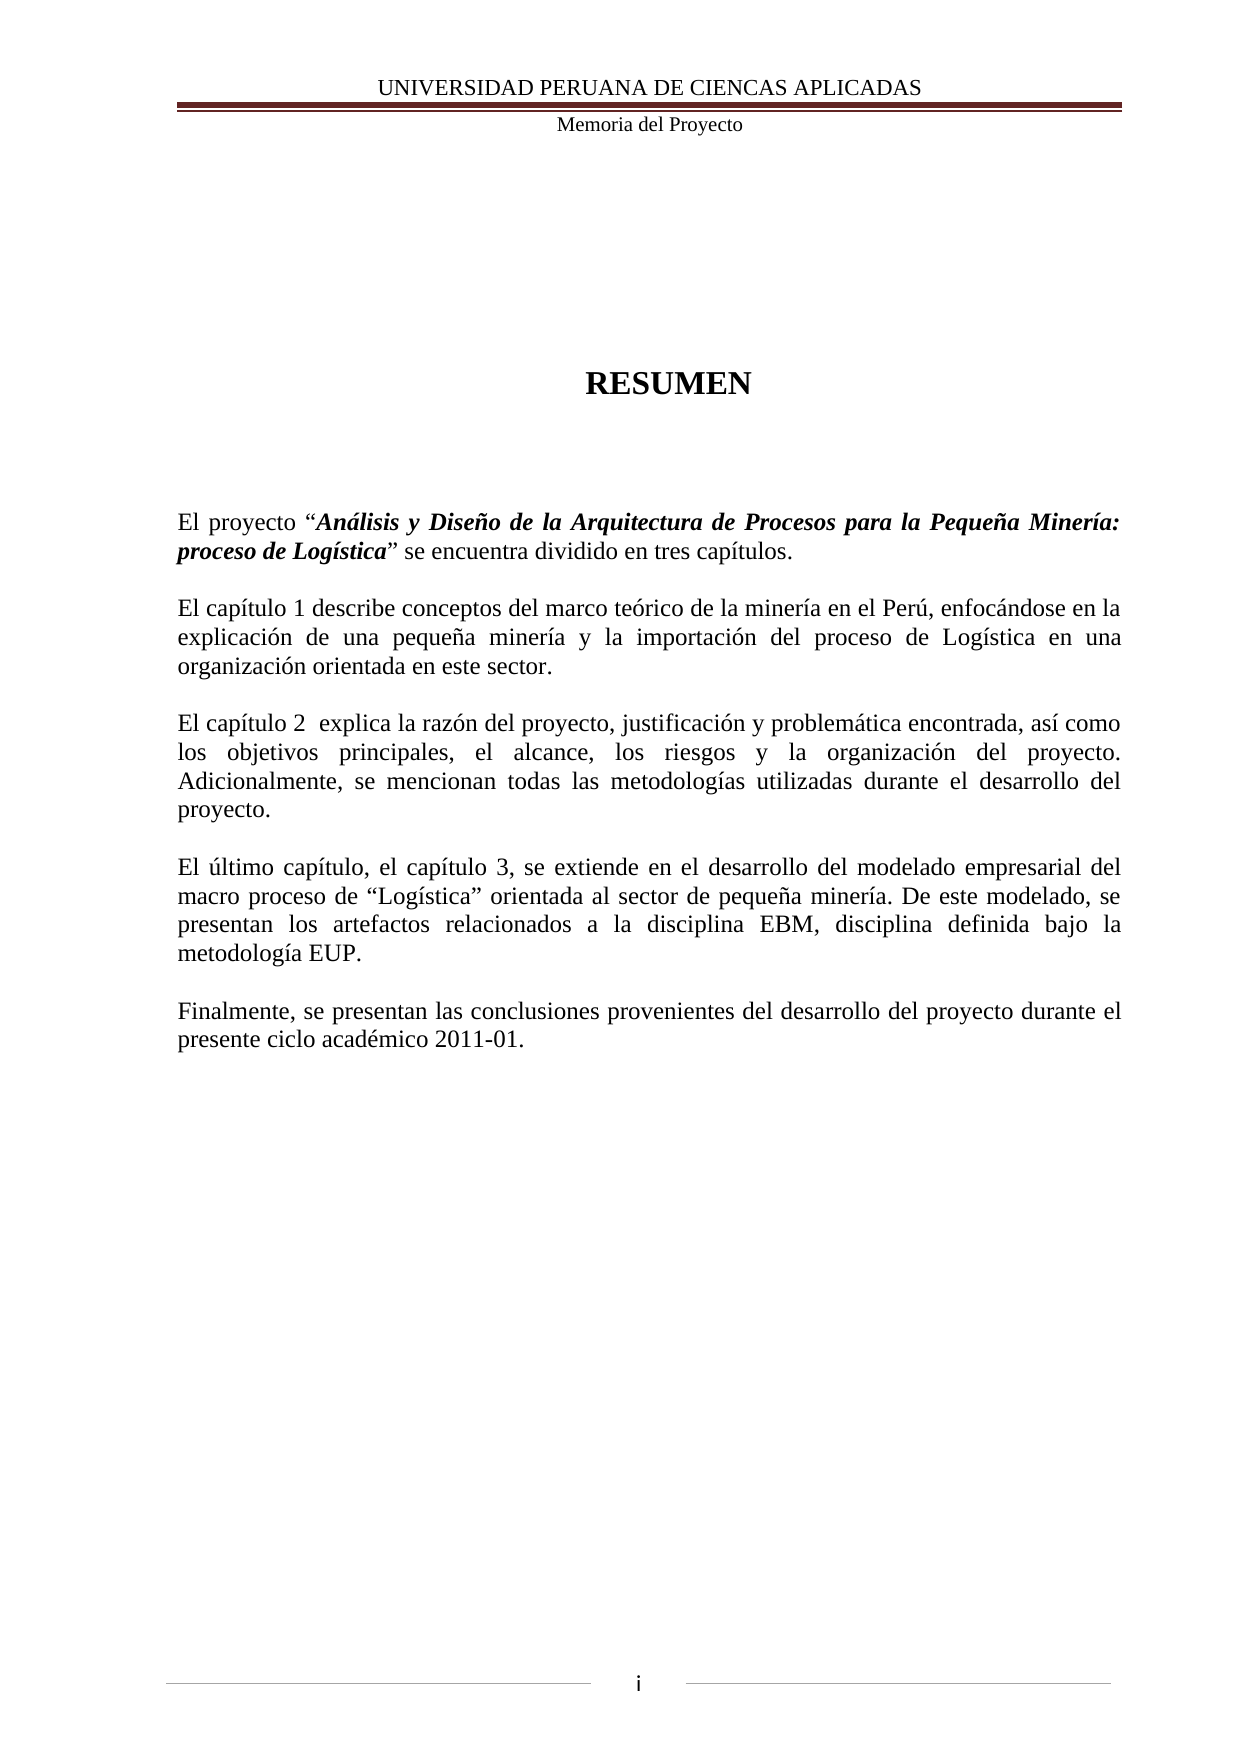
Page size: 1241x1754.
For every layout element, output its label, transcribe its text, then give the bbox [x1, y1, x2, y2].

text Finalmente, se presentan las conclusiones provenientes del desarrollo del proyecto durante el presente ciclo académico 2011-01. [177, 996, 1122, 1053]
text El capítulo 2 explica la razón del proyecto, justificación y problemática encontrada, así como los objetivos principales, el alcance, los riesgos y la organización del proyecto. Adicionalmente, se mencionan todas las metodologías utilizadas durante el desarrollo del proyecto. [177, 708, 1122, 823]
text El capítulo 1 describe conceptos del marco teórico de la minería en el Perú, enfocándose en la explicación de una pequeña minería y la importación del proceso de Logística en una organización orientada en este sector. [177, 593, 1122, 679]
list RESUMEN [215, 363, 1122, 402]
text El último capítulo, el capítulo 3, se extiende en el desarrollo del modelado empresarial del macro proceso de “Logística” orientada al sector de pequeña minería. De este modelado, se presentan los artefactos relacionados a la disciplina EBM, disciplina definida bajo la metodología EUP. [177, 852, 1122, 967]
text El proyecto “Análisis y Diseño de la Arquitectura de Procesos para la Pequeña Minería: proceso de Logística” se encuentra dividido en tres capítulos. [177, 507, 1122, 564]
